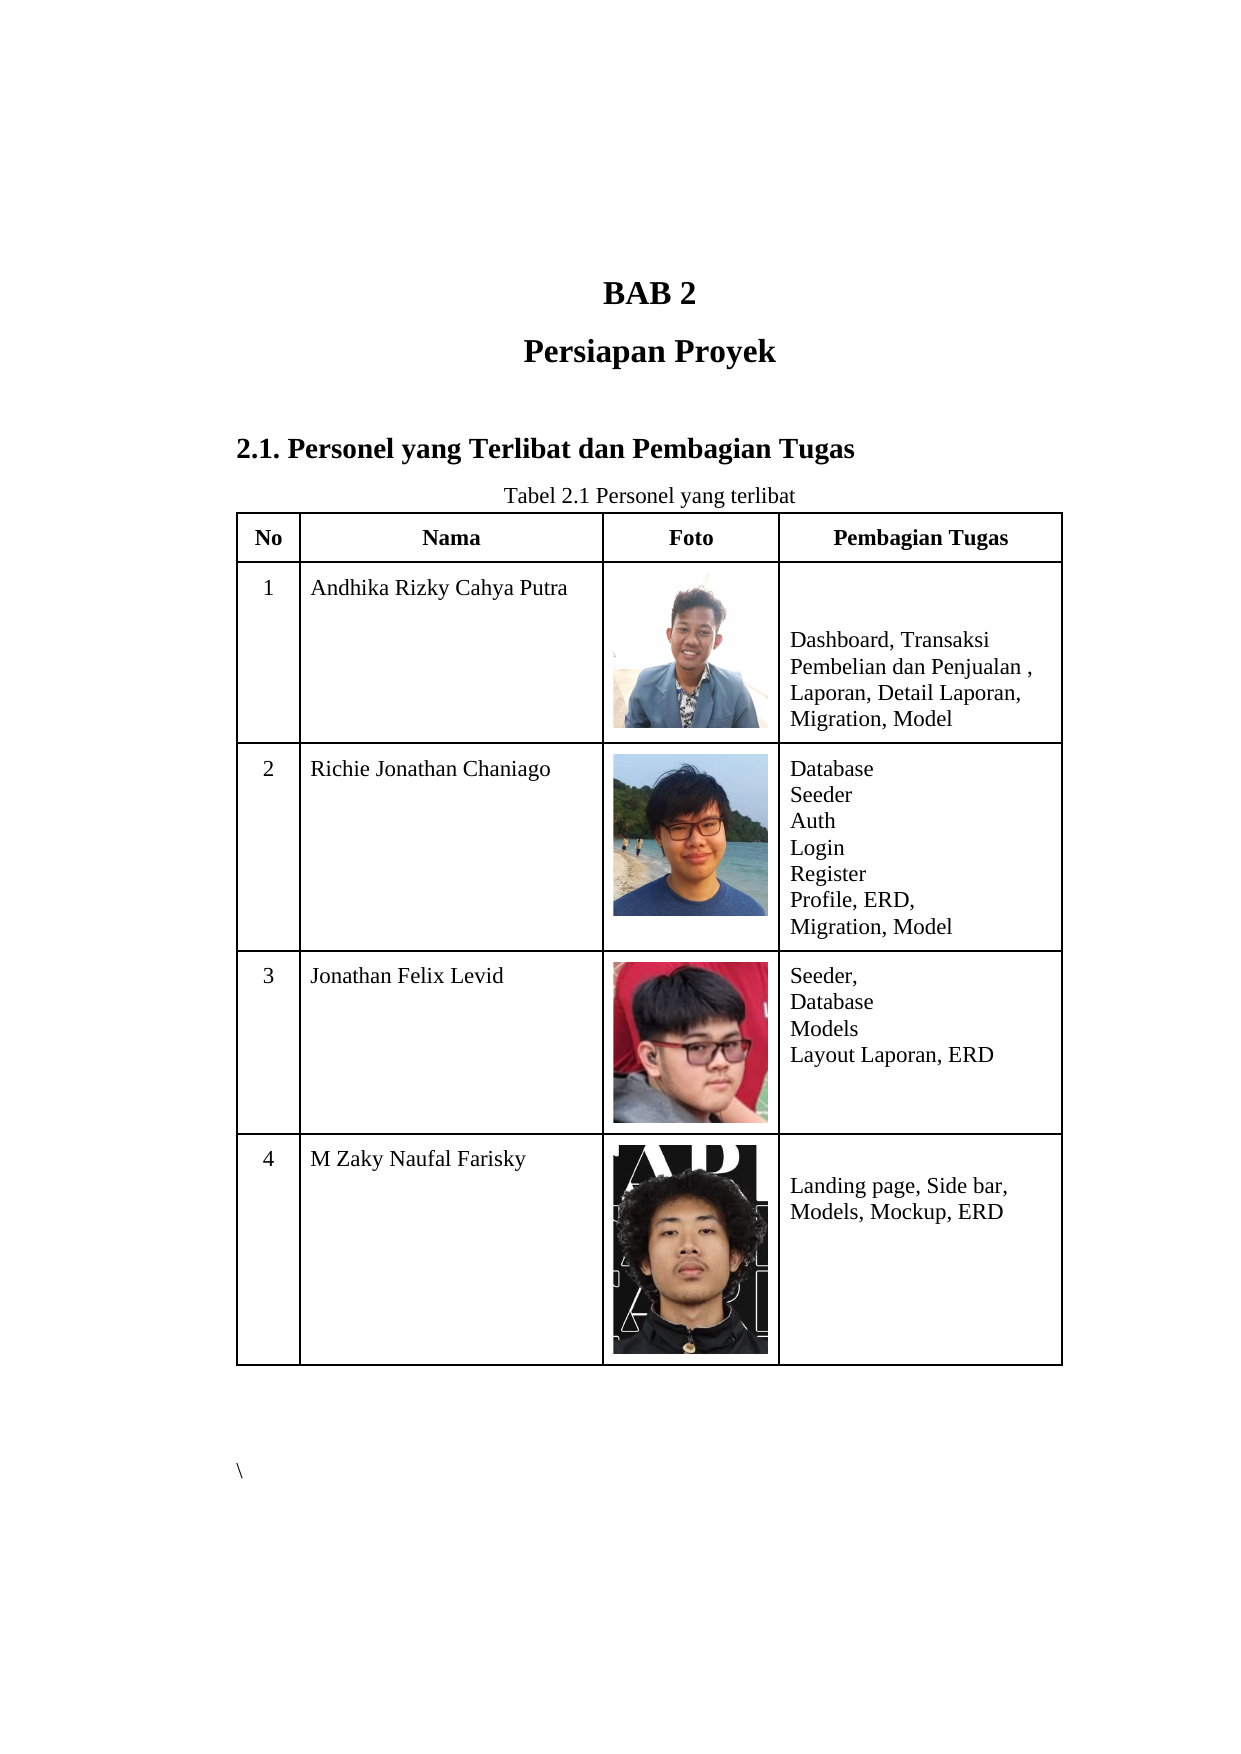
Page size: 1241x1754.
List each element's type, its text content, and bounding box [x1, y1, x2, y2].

text \ [236, 1457, 1063, 1483]
table_cell 1 [238, 563, 299, 742]
picture [613, 1145, 768, 1354]
subtitle BAB 2 Persiapan Proyek [236, 274, 1063, 369]
table_cell [604, 952, 778, 1133]
table_cell Database Seeder Auth Login Register Profile, ERD, Migration, Model [780, 744, 1061, 949]
table_cell [604, 1135, 778, 1364]
table_cell [604, 563, 778, 742]
table_cell Andhika Rizky Cahya Putra [301, 563, 602, 742]
table_header Foto [604, 514, 778, 561]
table_cell 3 [238, 952, 299, 1133]
table_header Pembagian Tugas [780, 514, 1061, 561]
picture [613, 573, 768, 728]
table_cell [604, 744, 778, 949]
picture [613, 754, 768, 916]
table_cell Dashboard, Transaksi Pembelian dan Penjualan , Laporan, Detail Laporan, Migration, Model [780, 563, 1061, 742]
table_header Nama [301, 514, 602, 561]
table_cell Richie Jonathan Chaniago [301, 744, 602, 949]
subtitle 2.1. Personel yang Terlibat dan Pembagian Tugas [236, 431, 1063, 465]
table_cell Seeder, Database Models Layout Laporan, ERD [780, 952, 1061, 1133]
table_cell M Zaky Naufal Farisky [301, 1135, 602, 1364]
table_cell 2 [238, 744, 299, 949]
text Tabel 2.1 Personel yang terlibat [236, 482, 1063, 508]
table_header No [238, 514, 299, 561]
table_cell 4 [238, 1135, 299, 1364]
table_cell Landing page, Side bar, Models, Mockup, ERD [780, 1135, 1061, 1364]
picture [613, 962, 768, 1123]
table_cell Jonathan Felix Levid [301, 952, 602, 1133]
